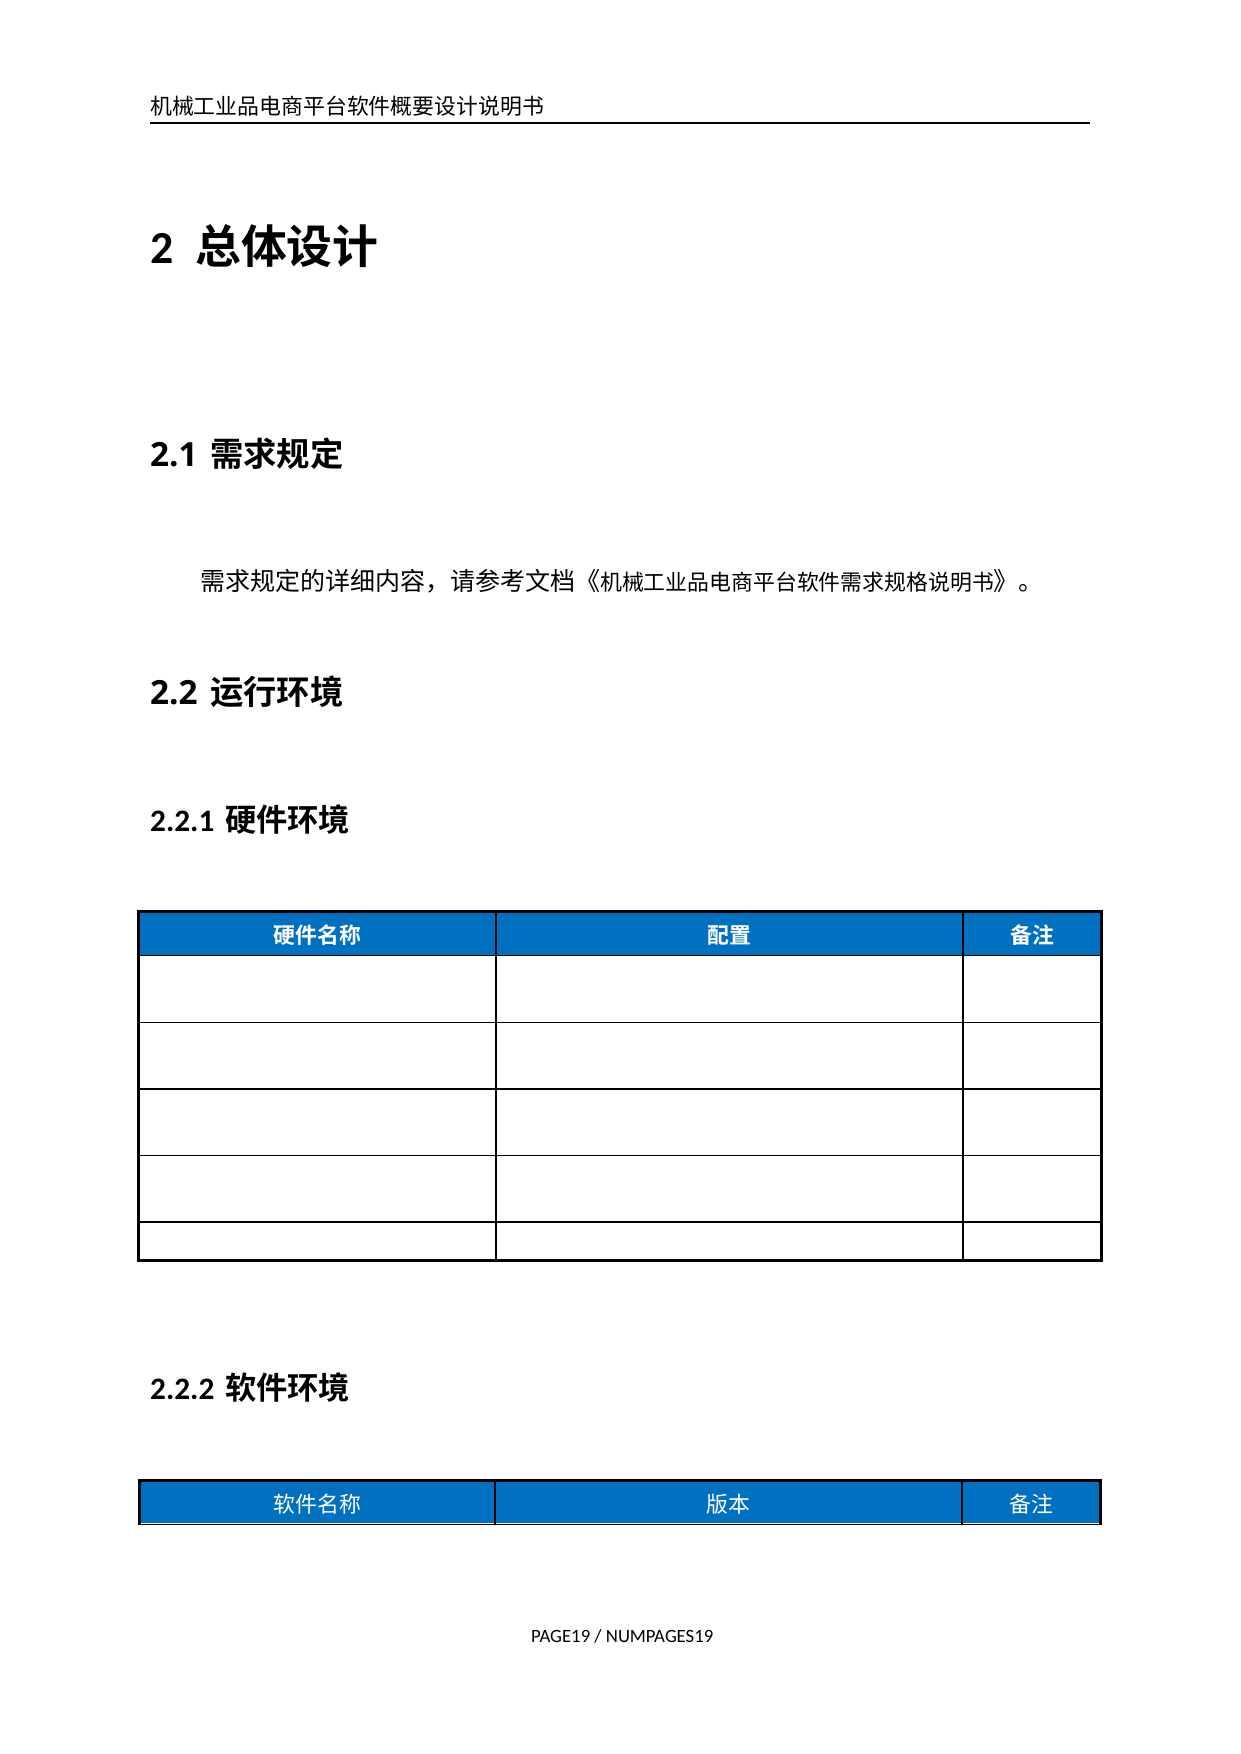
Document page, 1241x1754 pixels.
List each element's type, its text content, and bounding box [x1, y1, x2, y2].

table_cell [497, 1156, 962, 1221]
table_cell [964, 1156, 1100, 1221]
table_cell [497, 956, 962, 1021]
table_cell [497, 1090, 962, 1154]
table_cell [497, 1223, 962, 1258]
table_cell [964, 1223, 1100, 1258]
subtitle 运行环境 [150, 657, 1090, 722]
table_cell [140, 1156, 495, 1221]
table_header 配置 [497, 913, 962, 955]
table_cell [140, 1023, 495, 1088]
text 需求规定的详细内容，请参考文档《机械工业品电商平台软件需求规格说明书》。 [150, 547, 1090, 612]
table_cell [140, 1223, 495, 1258]
subtitle 总体设计 [150, 194, 1090, 292]
table_header 软件名称 [141, 1482, 494, 1523]
table_cell [964, 1090, 1100, 1154]
table_header 版本 [496, 1482, 961, 1523]
table_cell [964, 1023, 1100, 1088]
subtitle 软件环境 [150, 1354, 1090, 1419]
table_cell [140, 1090, 495, 1154]
table_cell [140, 956, 495, 1021]
table_header 硬件名称 [140, 913, 495, 955]
subtitle 硬件环境 [150, 785, 1090, 850]
table_cell [964, 956, 1100, 1021]
table_header 备注 [963, 1482, 1099, 1523]
table_cell [497, 1023, 962, 1088]
table_header 备注 [964, 913, 1100, 955]
subtitle 需求规定 [150, 420, 1090, 485]
